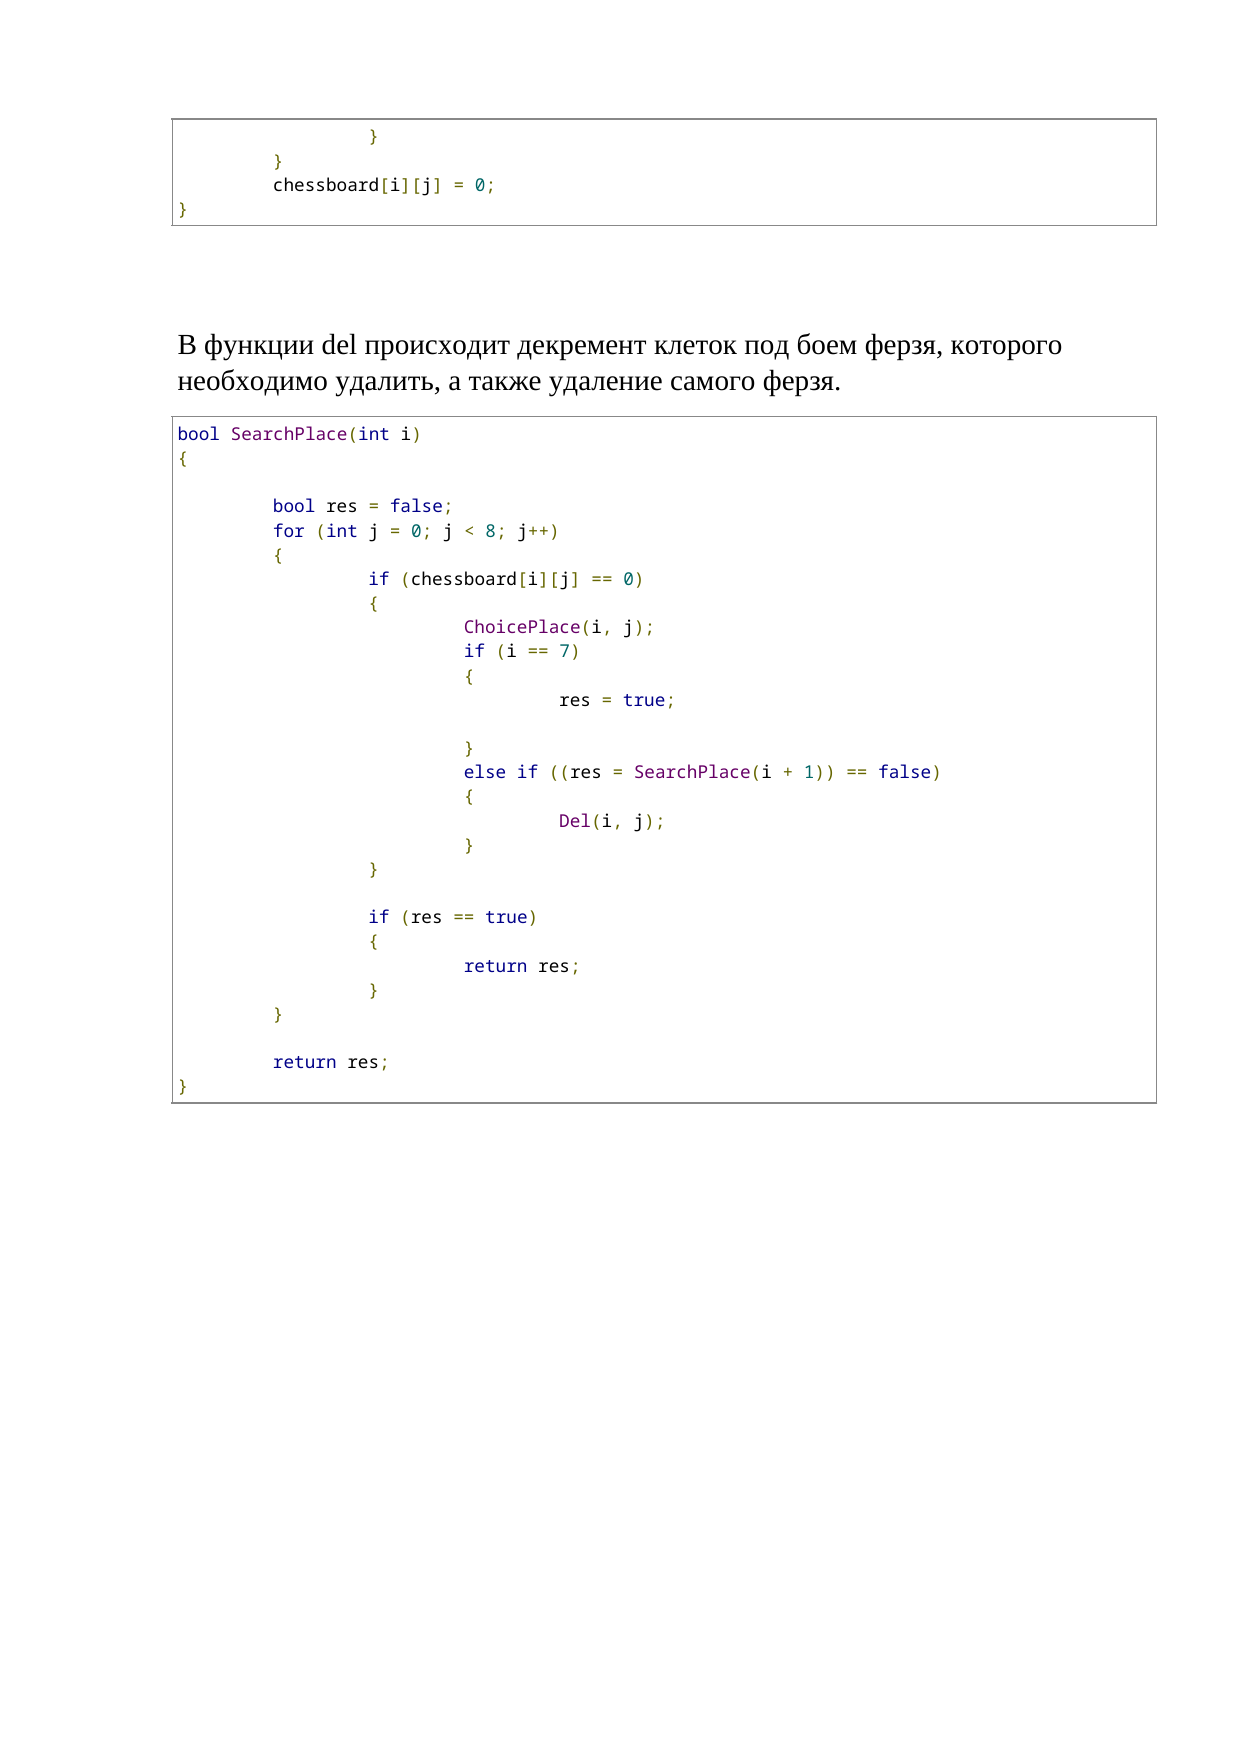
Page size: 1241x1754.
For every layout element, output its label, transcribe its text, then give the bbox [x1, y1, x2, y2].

text return res; [177, 953, 1152, 977]
text Del(i, j); [177, 808, 1152, 832]
text } [177, 148, 1152, 172]
text return res; [177, 1050, 1152, 1068]
text { [177, 446, 1152, 470]
text for (int j = 0; j < 8; j++) [177, 518, 1152, 542]
text if (res == true) [177, 905, 1152, 929]
text } [177, 856, 1152, 881]
text { [177, 784, 1152, 808]
text } [177, 977, 1152, 1001]
text { [177, 591, 1152, 615]
text } [177, 832, 1152, 856]
text ChoicePlace(i, j); [177, 615, 1152, 639]
text { [177, 929, 1152, 953]
text bool res = false; [177, 494, 1152, 518]
text else if ((res = SearchPlace(i + 1)) == false) [177, 760, 1152, 784]
text { [177, 663, 1152, 687]
text В функции del происходит декремент клеток под боем ферзя, которого необходимо удалить, а также удаление самого ферзя. [177, 327, 1152, 396]
text { [177, 542, 1152, 566]
text } [173, 120, 1156, 148]
text } [173, 1068, 1156, 1102]
text if (chessboard[i][j] == 0) [177, 566, 1152, 591]
text if (i == 7) [177, 639, 1152, 663]
text chessboard[i][j] = 0; [177, 172, 1152, 191]
text res = true; [177, 687, 1152, 711]
text } [177, 736, 1152, 760]
text } [177, 1001, 1152, 1026]
text bool SearchPlace(int i) [173, 417, 1156, 446]
text } [173, 191, 1156, 225]
